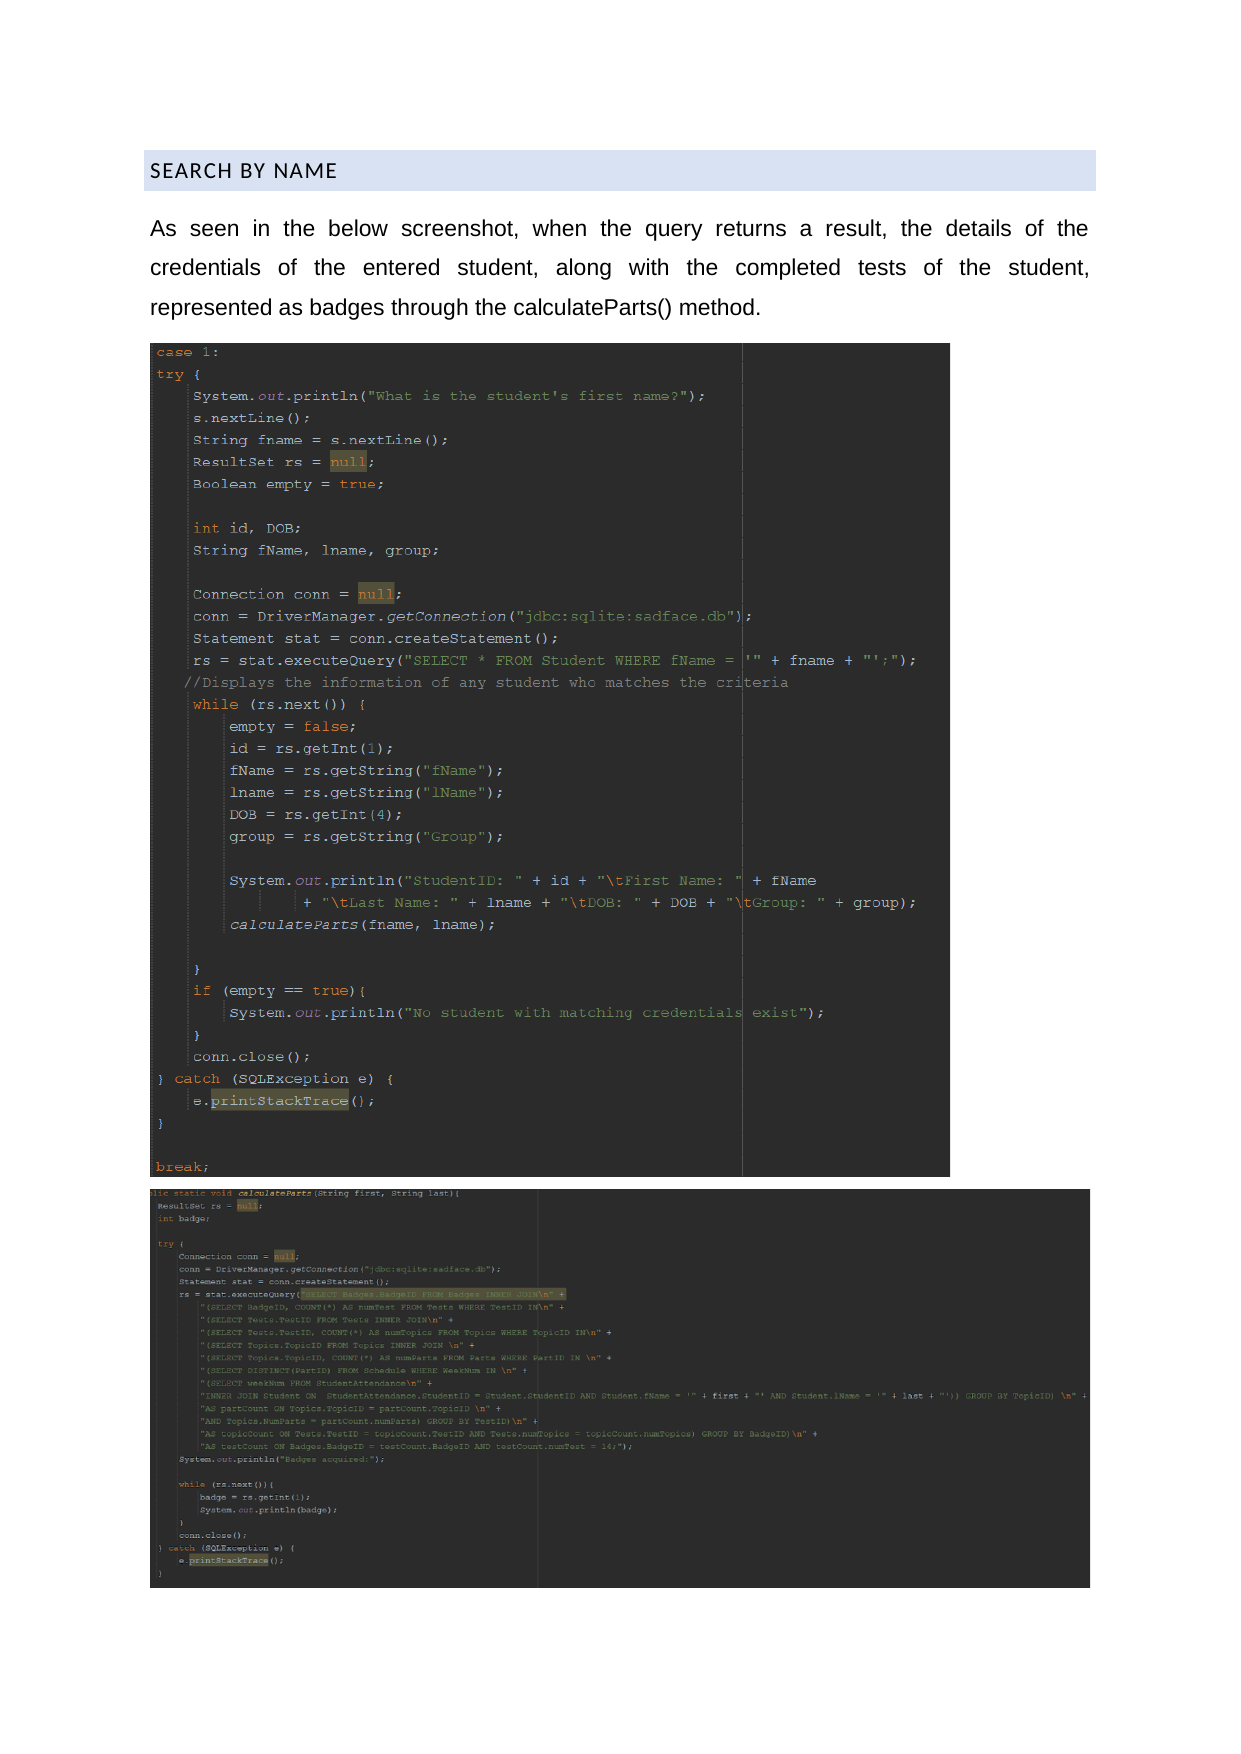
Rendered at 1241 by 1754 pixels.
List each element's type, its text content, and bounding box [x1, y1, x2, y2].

text As seen in the below screenshot, when the query returns a result, the details of the credentials of the entered student, along with the completed tests of the student, represented as badges through the calculateParts() method. [150, 215, 1090, 320]
picture [150, 343, 951, 1177]
subtitle Search by name [150, 156, 1090, 184]
picture [150, 1189, 1091, 1588]
